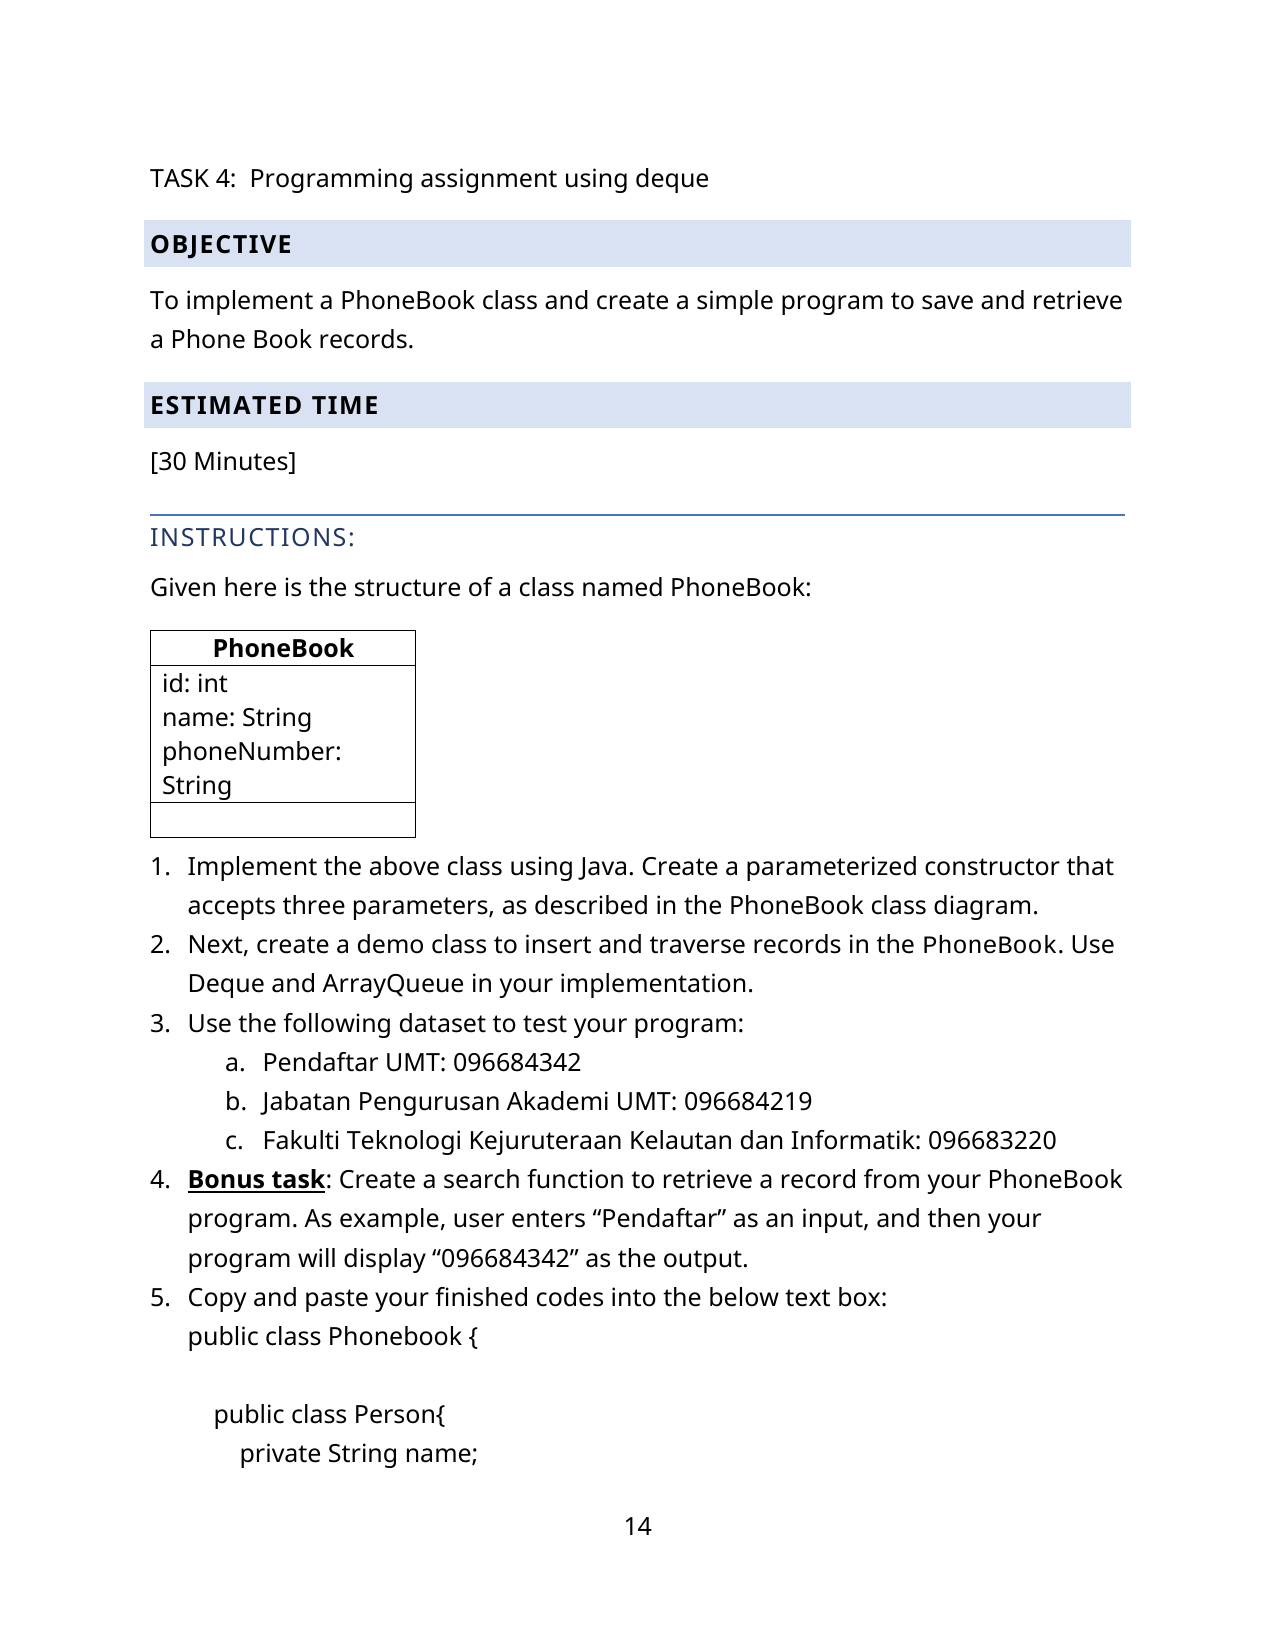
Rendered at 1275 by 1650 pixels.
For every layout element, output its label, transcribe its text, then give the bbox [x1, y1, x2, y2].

table_header PhoneBook [151, 631, 415, 664]
list Jabatan Pengurusan Akademi UMT: 096684219 [225, 1084, 1125, 1118]
text TASK 4: Programming assignment using deque [150, 160, 1125, 194]
list Use the following dataset to test your program: [150, 1005, 1125, 1039]
list Copy and paste your finished codes into the below text box: [150, 1279, 1125, 1313]
list Fakulti Teknologi Kejuruteraan Kelautan dan Informatik: 096683220 [225, 1123, 1125, 1157]
subtitle objective [150, 227, 1125, 261]
list Next, create a demo class to insert and traverse records in the PhoneBook. Use Deque and ArrayQueue in your implementation. [150, 927, 1125, 1000]
list Pendaftar UMT: 096684342 [225, 1044, 1125, 1078]
text To implement a PhoneBook class and create a simple program to save and retrieve a Phone Book records. [150, 282, 1125, 356]
text Given here is the structure of a class named PhoneBook: [150, 569, 1125, 603]
table_cell id: int name: String phoneNumber: String [151, 666, 415, 802]
list Bonus task: Create a search function to retrieve a record from your PhoneBook program. As example, user enters “Pendaftar” as an input, and then your program will display “096684342” as the output. [150, 1162, 1125, 1274]
table_cell [151, 803, 415, 837]
list Implement the above class using Java. Create a parameterized constructor that accepts three parameters, as described in the PhoneBook class diagram. [150, 848, 1125, 922]
subtitle Instructions: [150, 516, 1125, 554]
subtitle estimated time [150, 388, 1125, 422]
text [30 Minutes] [150, 444, 1125, 478]
